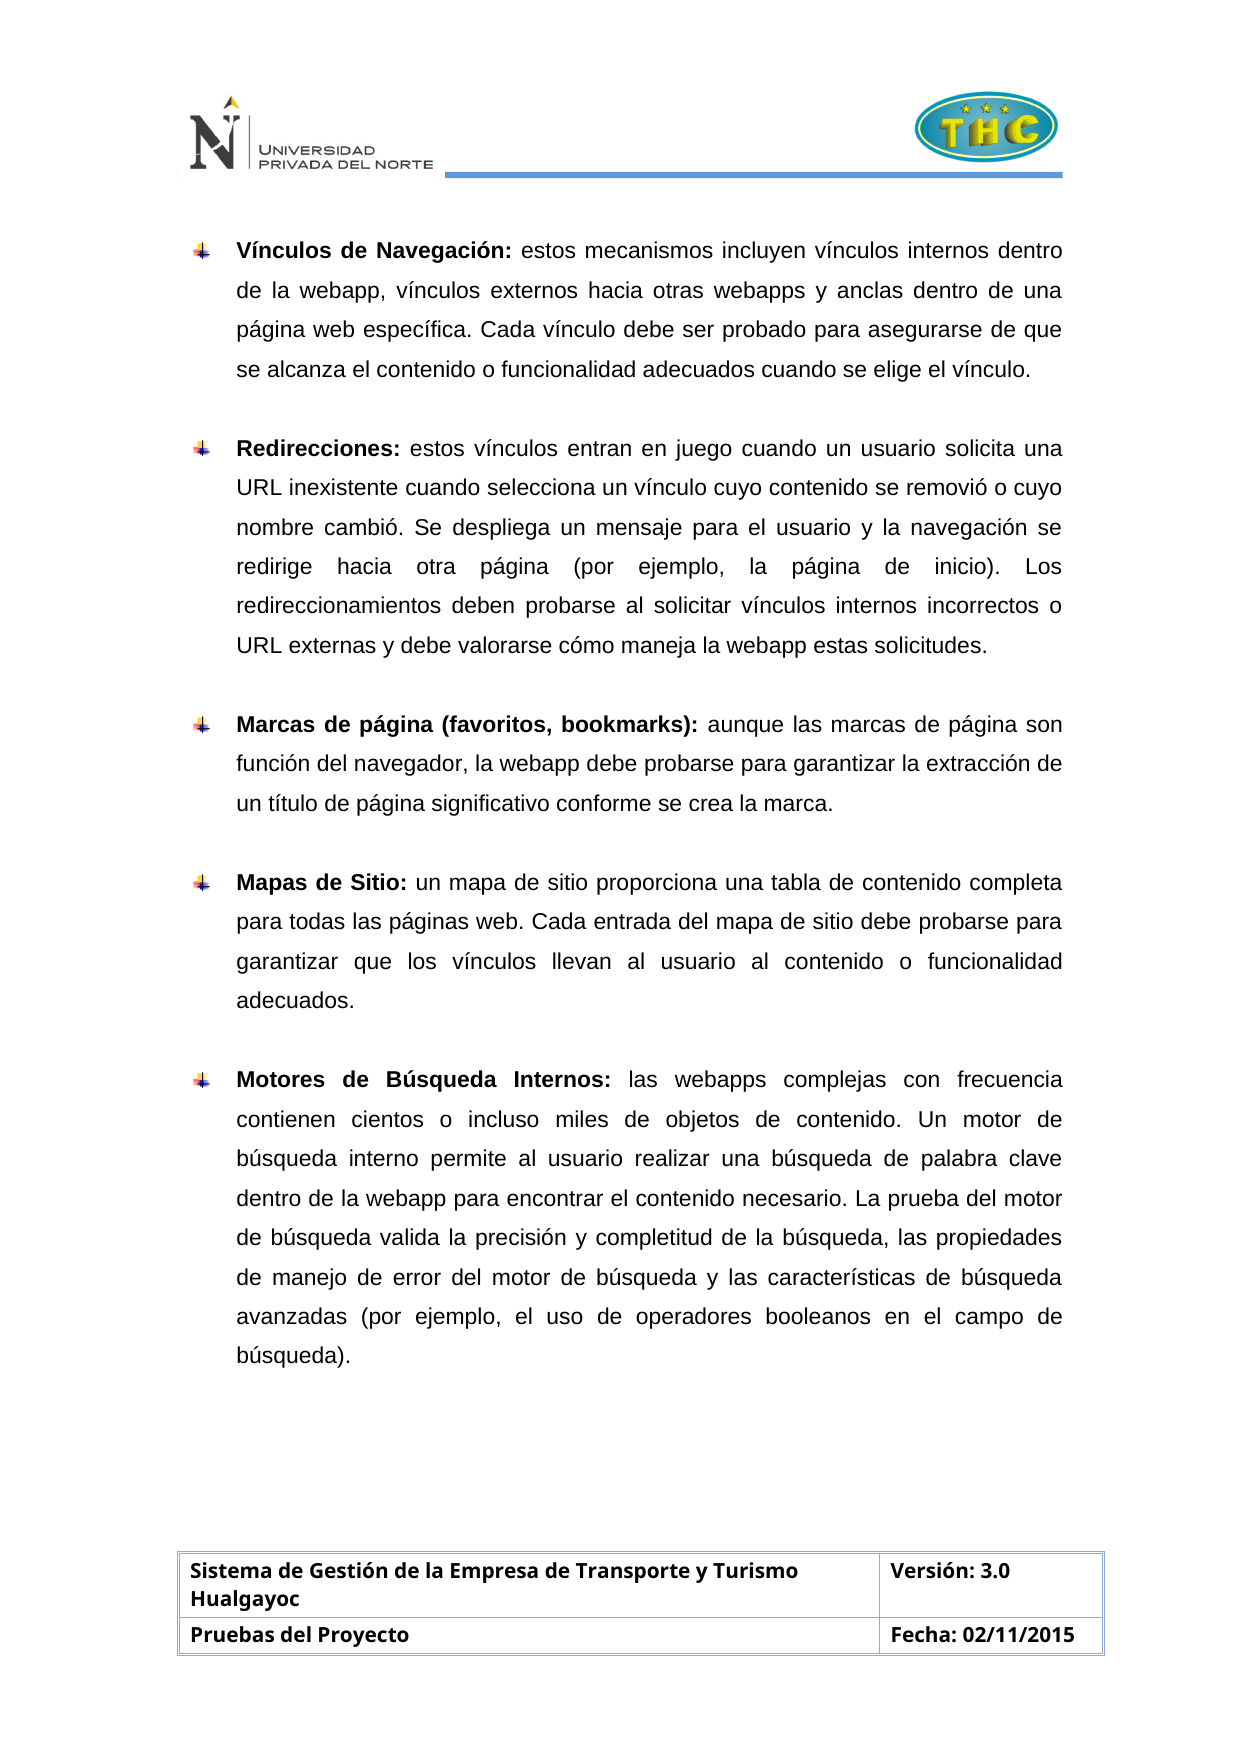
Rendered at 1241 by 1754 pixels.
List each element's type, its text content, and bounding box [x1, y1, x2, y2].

list Redirecciones: estos vínculos entran en juego cuando un usuario solicita una URL inexistente cuando selecciona un vínculo cuyo contenido se removió o cuyo nombre cambió. Se despliega un mensaje para el usuario y la navegación se redirige hacia otra página (por ejemplo, la página de inicio). Los redireccionamientos deben probarse al solicitar vínculos internos incorrectos o URL externas y debe valorarse cómo maneja la webapp estas solicitudes. [192, 434, 1063, 658]
picture [193, 439, 210, 456]
picture [1035, 99, 1062, 123]
picture [193, 873, 210, 891]
picture [918, 96, 1054, 158]
list Marcas de página (favoritos, bookmarks): aunque las marcas de página son función del navegador, la webapp debe probarse para garantizar la extracción de un título de página significativo conforme se crea la marca. [192, 711, 1063, 816]
picture [193, 715, 210, 733]
list Motores de Búsqueda Internos: las webapps complejas con frecuencia contienen cientos o incluso miles de objetos de contenido. Un motor de búsqueda interno permite al usuario realizar una búsqueda de palabra clave dentro de la webapp para encontrar el contenido necesario. La prueba del motor de búsqueda valida la precisión y completitud de la búsqueda, las propiedades de manejo de error del motor de búsqueda y las características de búsqueda avanzadas (por ejemplo, el uso de operadores booleanos en el campo de búsqueda). [192, 1066, 1063, 1369]
list Vínculos de Navegación: estos mecanismos incluyen vínculos internos dentro de la webapp, vínculos externos hacia otras webapps y anclas dentro de una página web específica. Cada vínculo debe ser probado para asegurarse de que se alcanza el contenido o funcionalidad adecuados cuando se elige el vínculo. [192, 237, 1063, 382]
picture [193, 241, 210, 259]
list Mapas de Sitio: un mapa de sitio proporciona una tabla de contenido completa para todas las páginas web. Cada entrada del mapa de sitio debe probarse para garantizar que los vínculos llevan al usuario al contenido o funcionalidad adecuados. [192, 869, 1063, 1013]
picture [177, 88, 445, 182]
picture [960, 138, 1055, 181]
picture [917, 74, 1002, 117]
picture [193, 1071, 210, 1088]
picture [910, 131, 946, 158]
